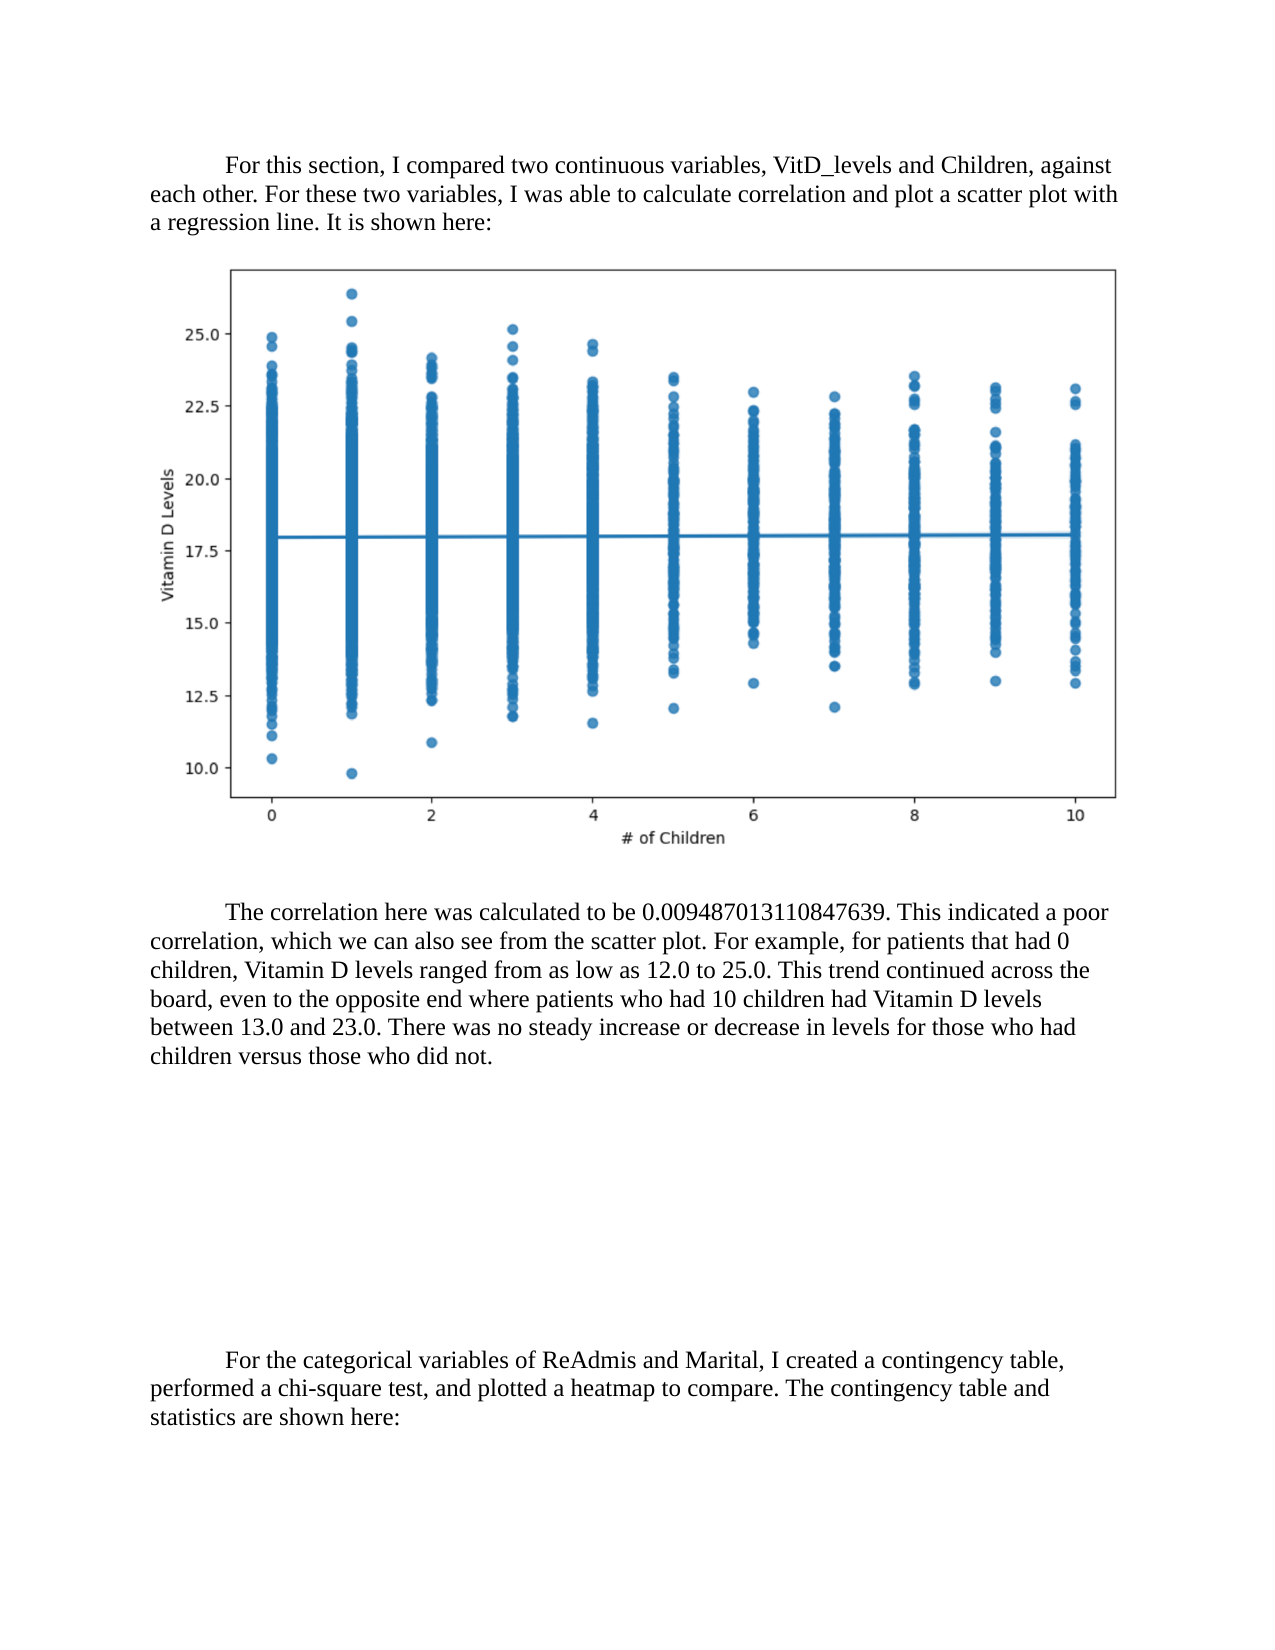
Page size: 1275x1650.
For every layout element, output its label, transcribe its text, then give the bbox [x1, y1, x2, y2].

text The correlation here was calculated to be 0.009487013110847639. This indicated a poor correlation, which we can also see from the scatter plot. For example, for patients that had 0 children, Vitamin D levels ranged from as low as 12.0 to 25.0. This trend continued across the board, even to the opposite end where patients who had 10 children had Vitamin D levels between 13.0 and 23.0. There was no steady increase or decrease in levels for those who had children versus those who did not. [150, 897, 1125, 1070]
text For this section, I compared two continuous variables, VitD_levels and Children, against each other. For these two variables, I was able to calculate correlation and plot a scatter plot with a regression line. It is shown here: [150, 150, 1125, 236]
text For the categorical variables of ReAdmis and Marital, I created a contingency table, performed a chi-square test, and plotted a heatmap to compare. The contingency table and statistics are shown here: [150, 1345, 1125, 1431]
picture [150, 264, 1122, 850]
